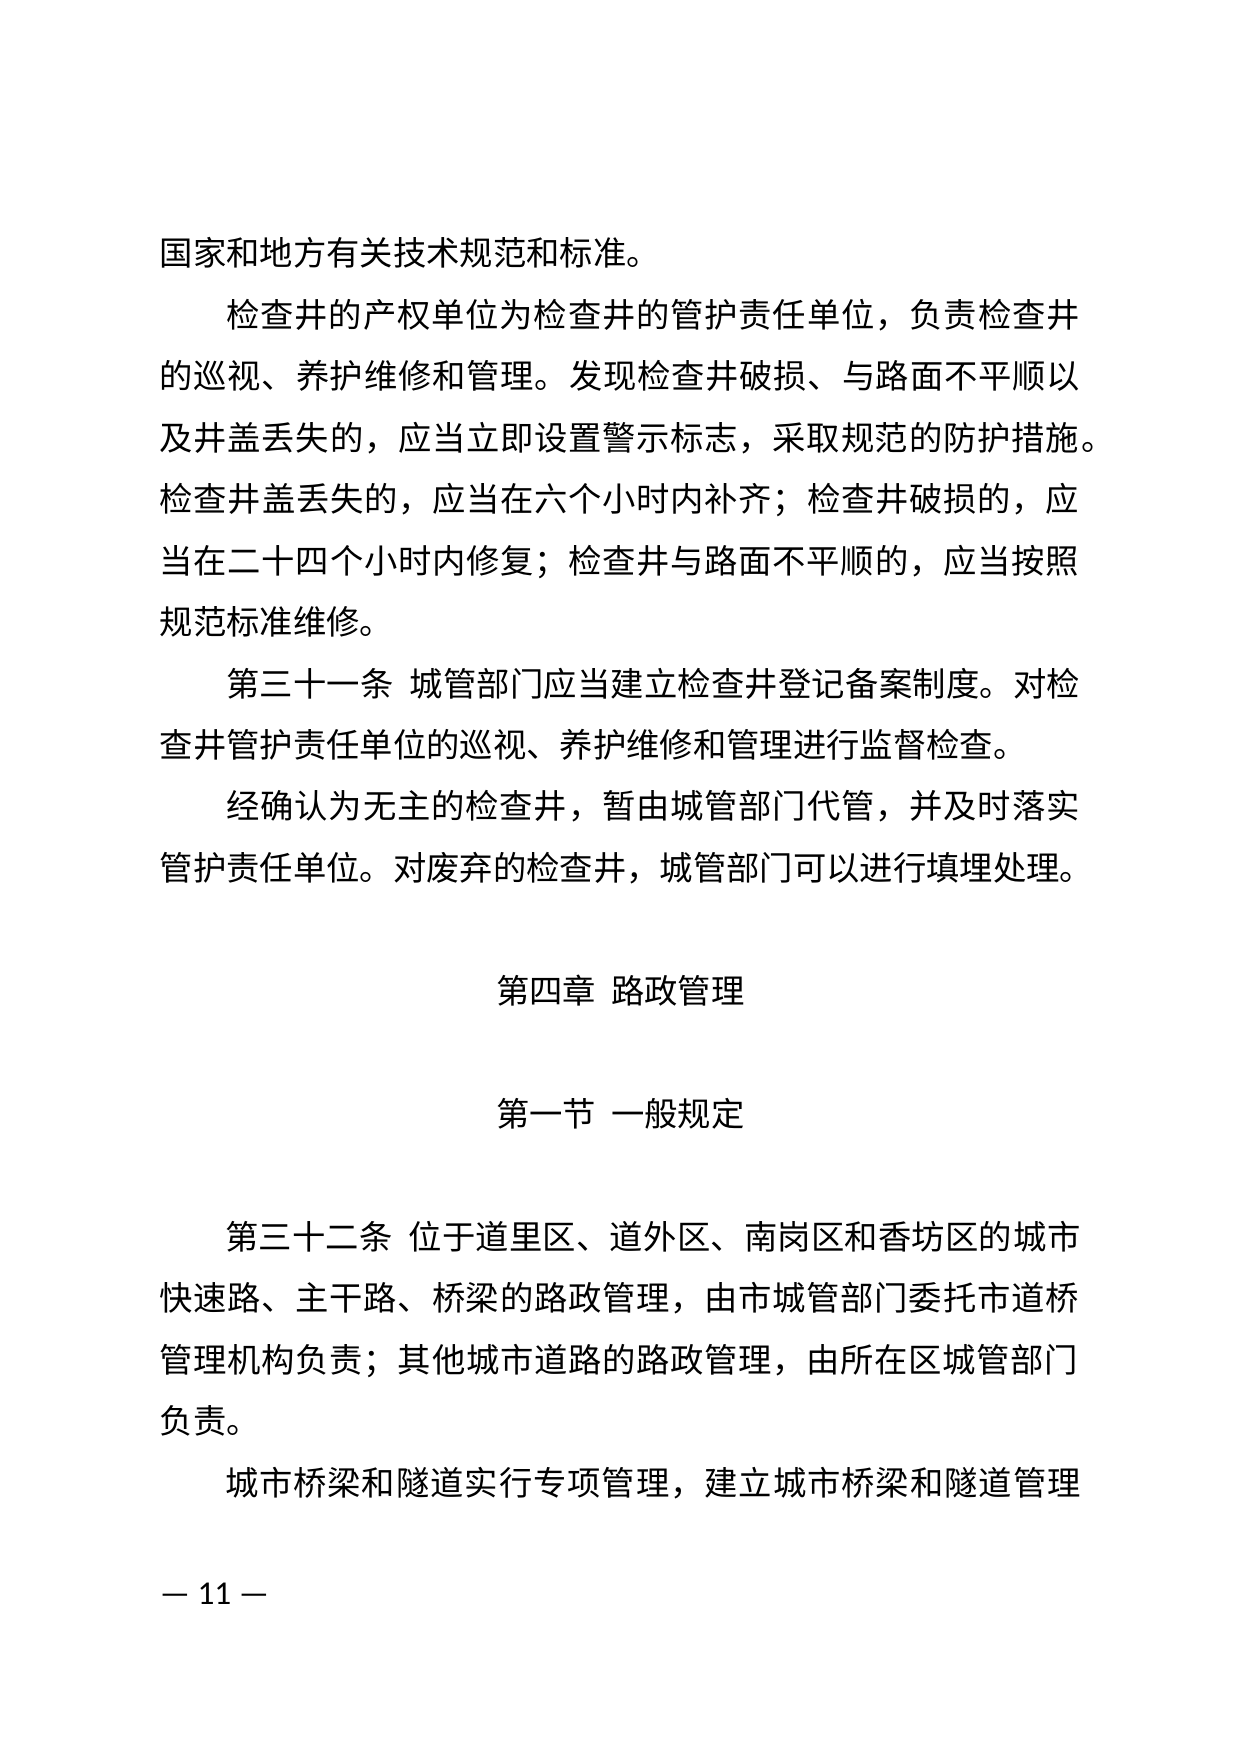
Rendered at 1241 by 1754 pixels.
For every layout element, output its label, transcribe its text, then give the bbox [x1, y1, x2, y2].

text 经确认为无主的检查井，暂由城管部门代管，并及时落实管护责任单位。对废弃的检查井，城管部门可以进行填埋处理。 [159, 770, 1081, 893]
text 第四章 路政管理 [159, 954, 1081, 1016]
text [159, 217, 1081, 278]
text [159, 1446, 1081, 1507]
text 检查井的产权单位为检查井的管护责任单位，负责检查井的巡视、养护维修和管理。发现检查井破损、与路面不平顺以及井盖丢失的，应当立即设置警示标志，采取规范的防护措施。检查井盖丢失的，应当在六个小时内补齐；检查井破损的，应当在二十四个小时内修复；检查井与路面不平顺的，应当按照规范标准维修。 [159, 278, 1081, 647]
text 第三十一条 城管部门应当建立检查井登记备案制度。对检查井管护责任单位的巡视、养护维修和管理进行监督检查。 [159, 647, 1081, 770]
text 第一节 一般规定 [159, 1077, 1081, 1138]
text 第三十二条 位于道里区、道外区、南岗区和香坊区的城市快速路、主干路、桥梁的路政管理，由市城管部门委托市道桥管理机构负责；其他城市道路的路政管理，由所在区城管部门负责。 [159, 1200, 1081, 1446]
